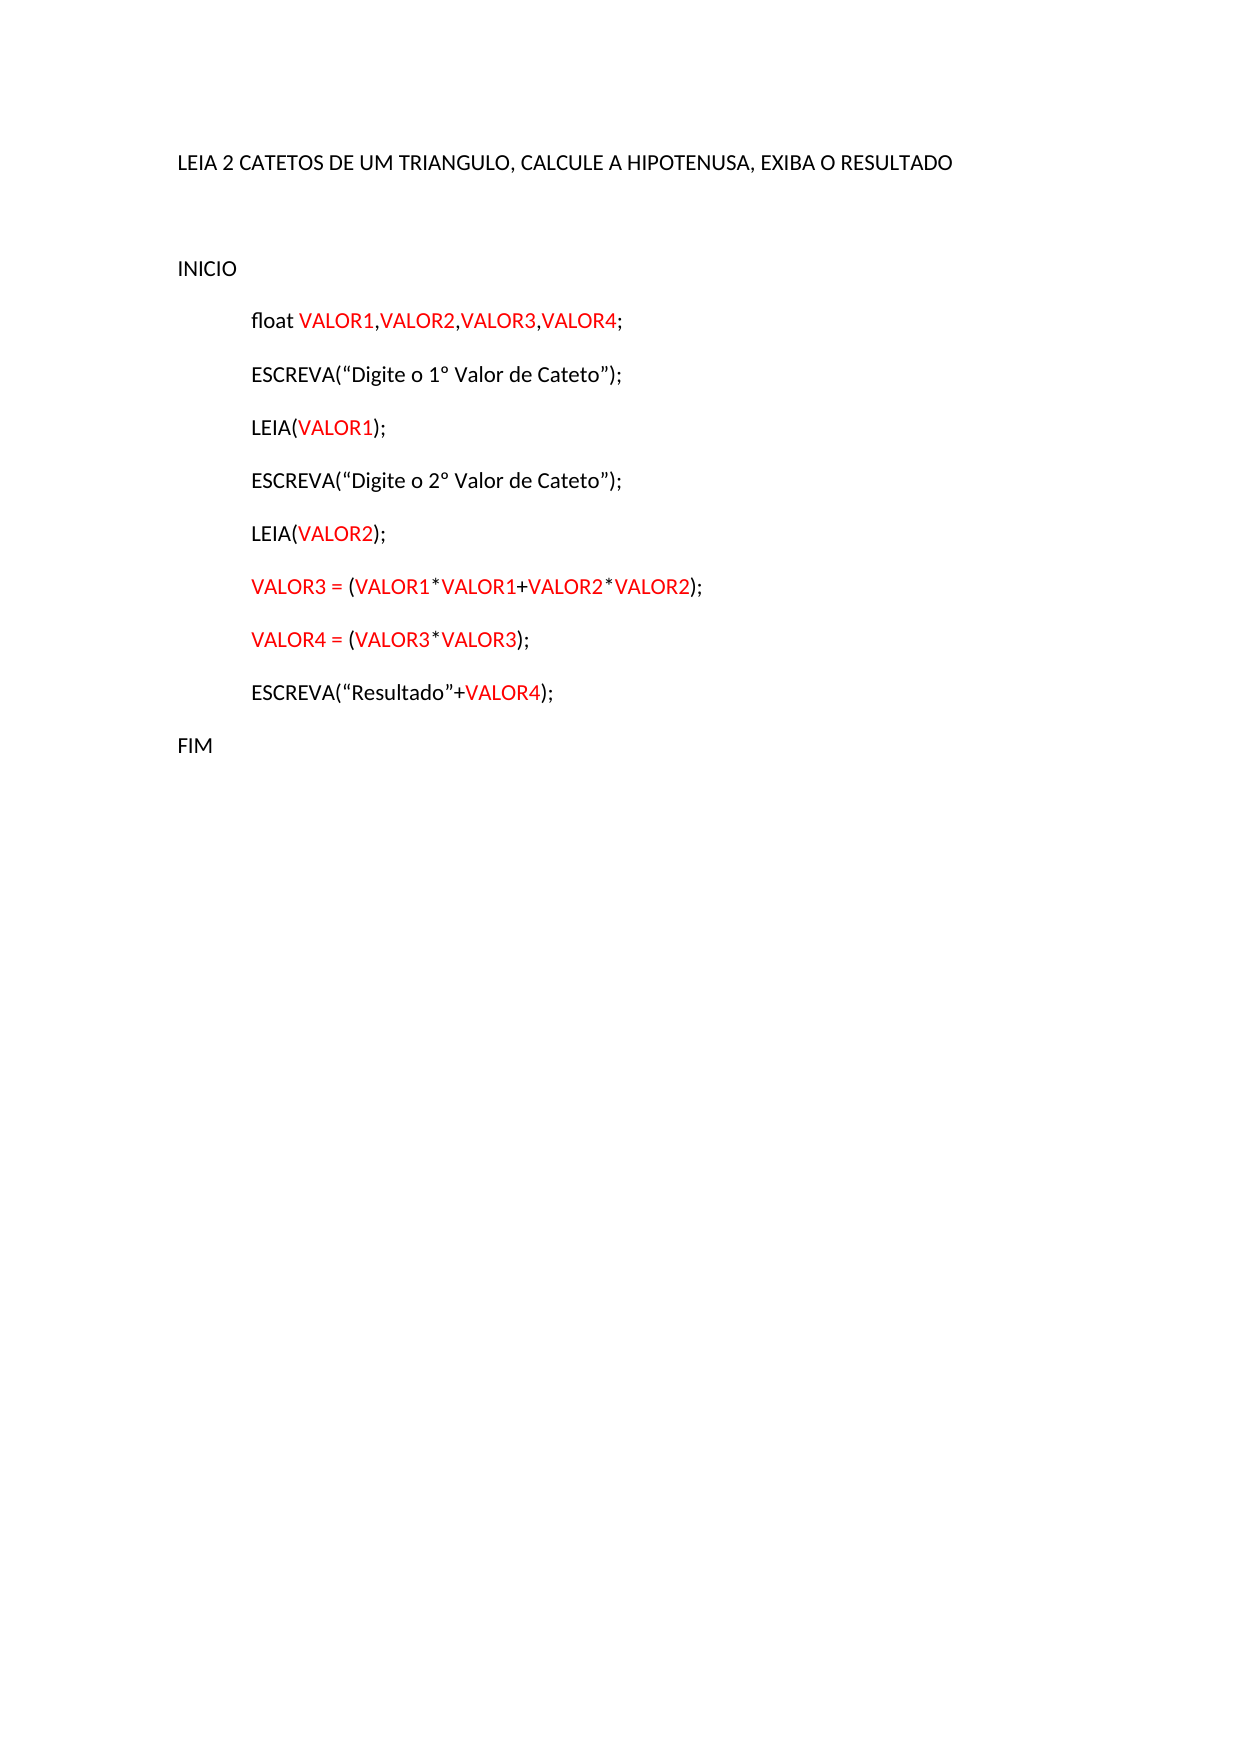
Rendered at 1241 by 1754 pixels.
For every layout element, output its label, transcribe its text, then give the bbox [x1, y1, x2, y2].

text float VALOR1,VALOR2,VALOR3,VALOR4; [177, 307, 1063, 335]
text VALOR4 = (VALOR3*VALOR3); [177, 625, 1063, 653]
text LEIA 2 CATETOS DE UM TRIANGULO, CALCULE A HIPOTENUSA, EXIBA O RESULTADO [177, 148, 1063, 176]
text VALOR3 = (VALOR1*VALOR1+VALOR2*VALOR2); [177, 572, 1063, 600]
text LEIA(VALOR1); [177, 413, 1063, 441]
text ESCREVA(“Digite o 1º Valor de Cateto”); [177, 360, 1063, 388]
text ESCREVA(“Resultado”+VALOR4); [177, 678, 1063, 706]
text LEIA(VALOR2); [177, 519, 1063, 547]
text FIM [177, 731, 1063, 759]
text ESCREVA(“Digite o 2º Valor de Cateto”); [177, 466, 1063, 494]
text INICIO [177, 254, 1063, 282]
